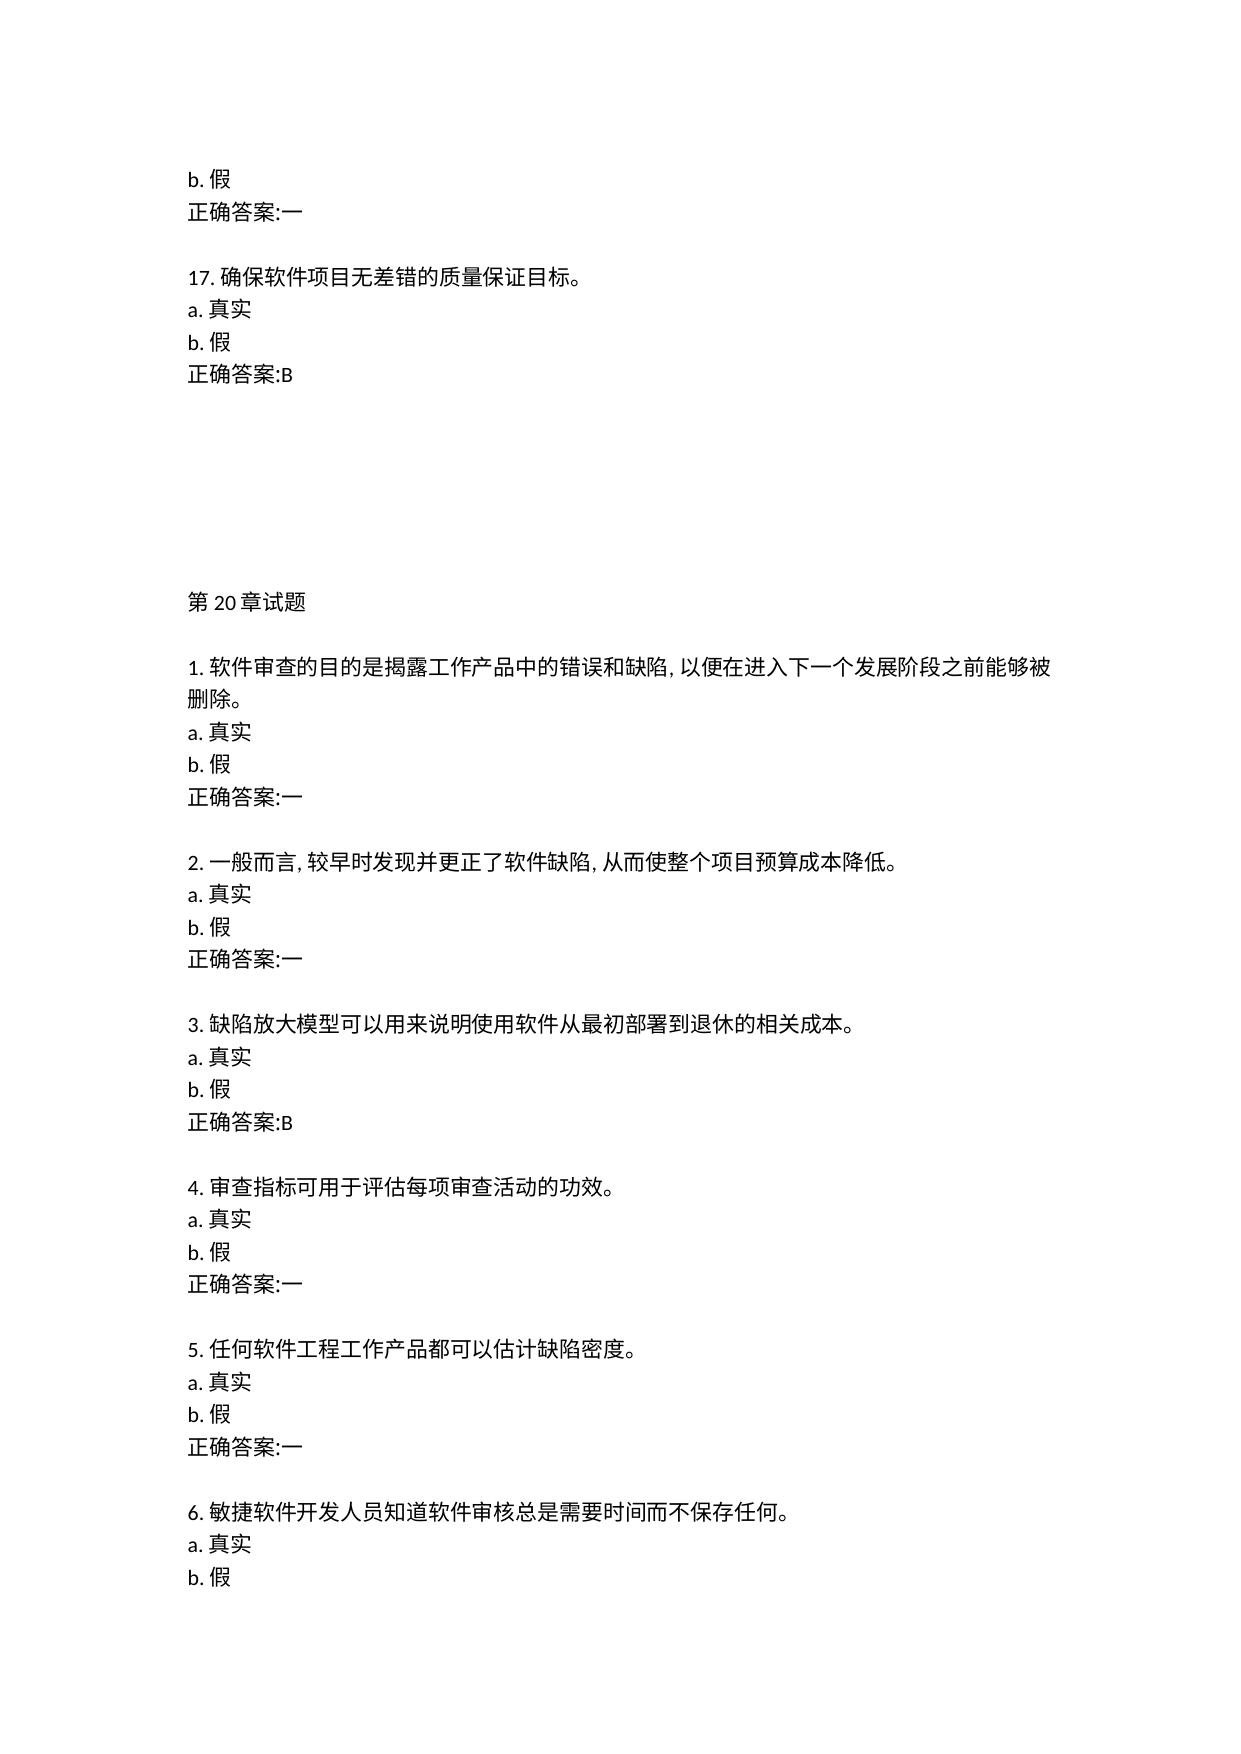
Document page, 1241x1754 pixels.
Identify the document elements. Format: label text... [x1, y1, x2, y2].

text a. 真实 [187, 877, 1053, 909]
text a. 真实 [187, 292, 1053, 324]
text 1. 软件审查的目的是揭露工作产品中的错误和缺陷, 以便在进入下一个发展阶段之前能够被删除。 [187, 649, 1053, 714]
text 正确答案:一 [187, 1429, 1053, 1462]
text 正确答案:B [187, 357, 1053, 389]
text 6. 敏捷软件开发人员知道软件审核总是需要时间而不保存任何。 [187, 1494, 1053, 1527]
text b. 假 [187, 1397, 1053, 1429]
text 正确答案:B [187, 1104, 1053, 1137]
text a. 真实 [187, 1364, 1053, 1397]
text 正确答案:一 [187, 1267, 1053, 1299]
text a. 真实 [187, 1527, 1053, 1559]
text b. 假 [187, 1072, 1053, 1104]
text 17. 确保软件项目无差错的质量保证目标。 [187, 259, 1053, 292]
text b. 假 [187, 324, 1053, 357]
text 正确答案:一 [187, 194, 1053, 227]
text 正确答案:一 [187, 779, 1053, 812]
text 第20章试题 [187, 584, 1053, 617]
text b. 假 [187, 1234, 1053, 1267]
text 正确答案:一 [187, 942, 1053, 974]
text 3. 缺陷放大模型可以用来说明使用软件从最初部署到退休的相关成本。 [187, 1007, 1053, 1039]
text 2. 一般而言, 较早时发现并更正了软件缺陷, 从而使整个项目预算成本降低。 [187, 844, 1053, 877]
text a. 真实 [187, 714, 1053, 747]
text b. 假 [187, 747, 1053, 779]
text a. 真实 [187, 1039, 1053, 1072]
text b. 假 [187, 162, 1053, 194]
text b. 假 [187, 1559, 1053, 1592]
text 5. 任何软件工程工作产品都可以估计缺陷密度。 [187, 1332, 1053, 1364]
text 4. 审查指标可用于评估每项审查活动的功效。 [187, 1169, 1053, 1202]
text a. 真实 [187, 1202, 1053, 1234]
text b. 假 [187, 909, 1053, 942]
